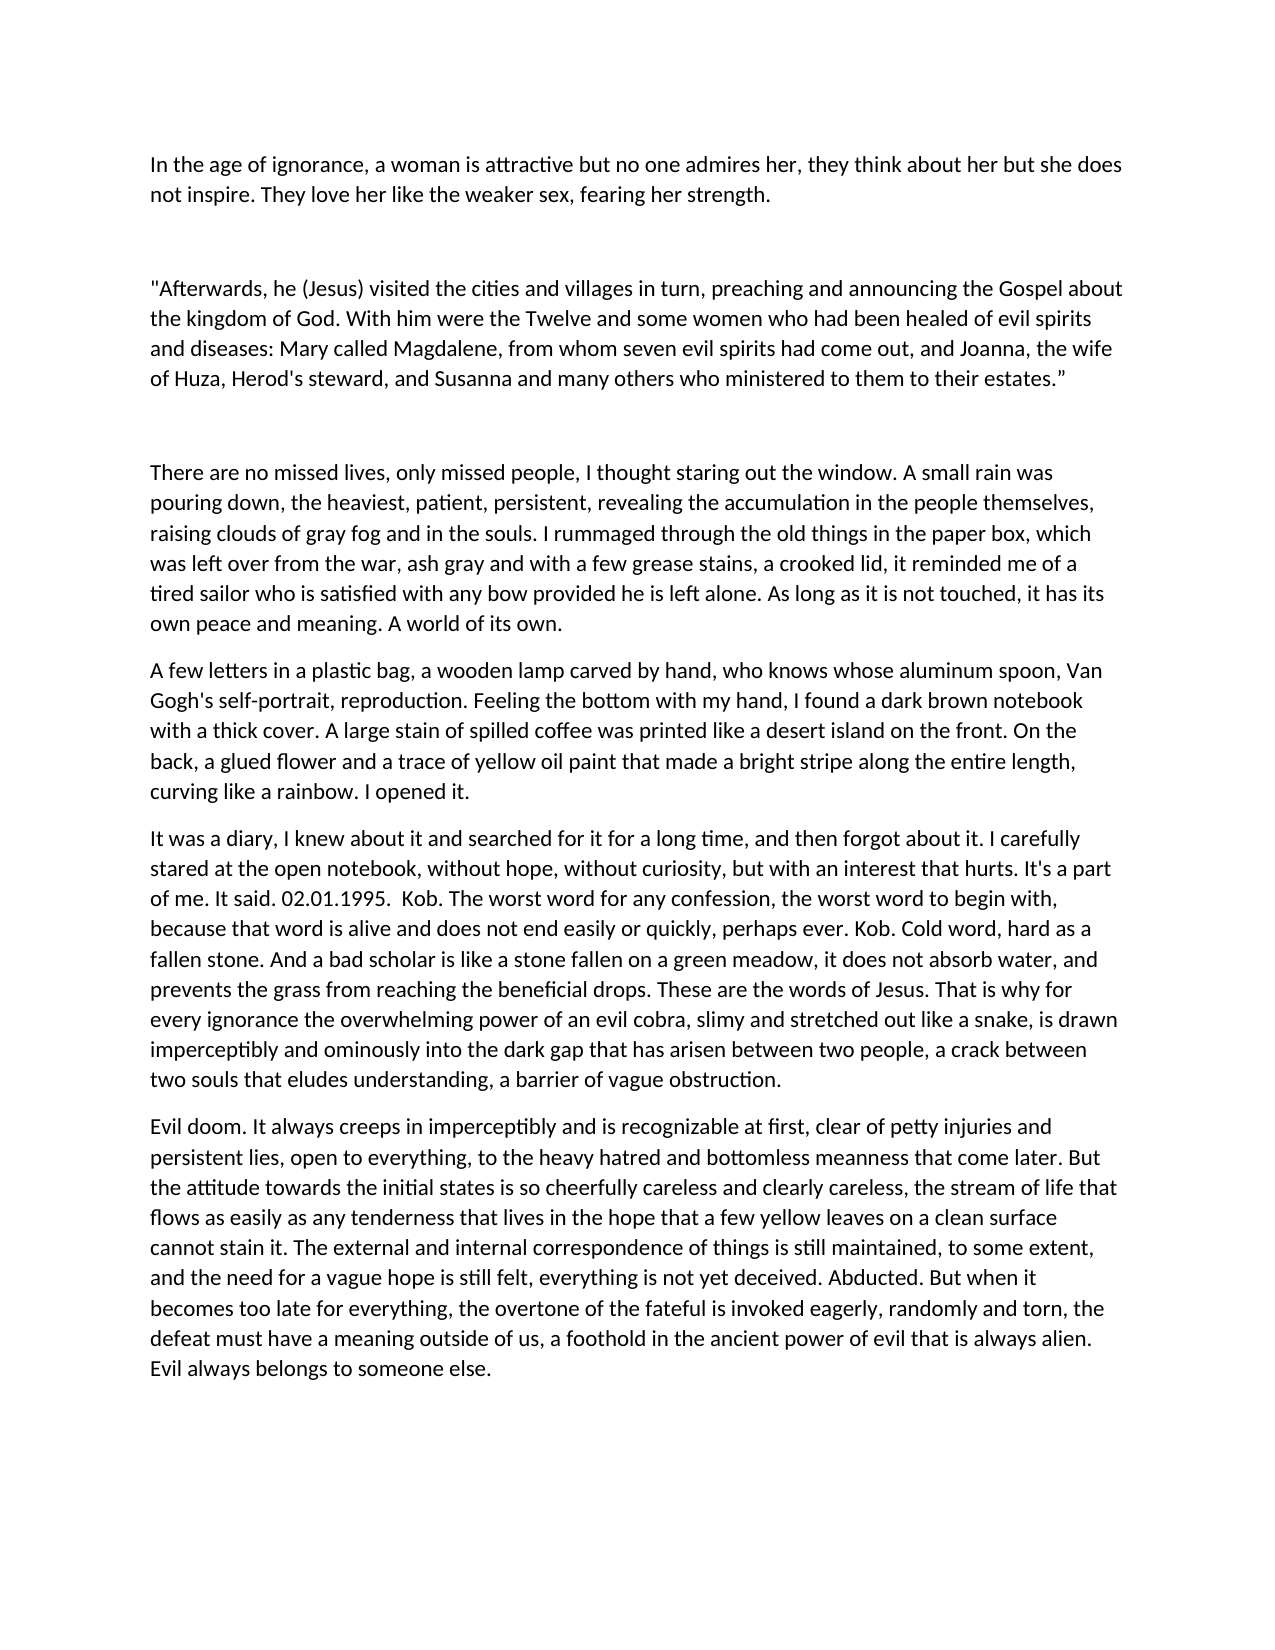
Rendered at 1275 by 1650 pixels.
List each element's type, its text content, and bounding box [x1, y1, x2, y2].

text In the age of ignorance, a woman is attractive but no one admires her, they think about her but she does not inspire. They love her like the weaker sex, fearing her strength. [150, 150, 1125, 208]
text Evil doom. It always creeps in imperceptibly and is recognizable at first, clear of petty injuries and persistent lies, open to everything, to the heavy hatred and bottomless meanness that come later. But the attitude towards the initial states is so cheerfully careless and clearly careless, the stream of life that flows as easily as any tenderness that lives in the hope that a few yellow leaves on a clean surface cannot stain it. The external and internal correspondence of things is still maintained, to some extent, and the need for a vague hope is still felt, everything is not yet deceived. Abducted. But when it becomes too late for everything, the overtone of the fateful is invoked eagerly, randomly and torn, the defeat must have a meaning outside of us, a foothold in the ancient power of evil that is always alien. Evil always belongs to someone else. [150, 1112, 1125, 1382]
text There are no missed lives, only missed people, I thought staring out the window. A small rain was pouring down, the heaviest, patient, persistent, revealing the accumulation in the people themselves, raising clouds of gray fog and in the souls. I rummaged through the old things in the paper box, which was left over from the war, ash gray and with a few grease stains, a crooked lid, it reminded me of a tired sailor who is satisfied with any bow provided he is left alone. As long as it is not touched, it has its own peace and meaning. A world of its own. [150, 458, 1125, 637]
text A few letters in a plastic bag, a wooden lamp carved by hand, who knows whose aluminum spoon, Van Gogh's self-portrait, reproduction. Feeling the bottom with my hand, I found a dark brown notebook with a thick cover. A large stain of spilled coffee was printed like a desert island on the front. On the back, a glued flower and a trace of yellow oil paint that made a bright stripe along the entire length, curving like a rainbow. I opened it. [150, 656, 1125, 805]
text "Afterwards, he (Jesus) visited the cities and villages in turn, preaching and announcing the Gospel about the kingdom of God. With him were the Twelve and some women who had been healed of evil spirits and diseases: Mary called Magdalene, from whom seven evil spirits had come out, and Joanna, the wife of Huza, Herod's steward, and Susanna and many others who ministered to them to their estates.” [150, 274, 1125, 393]
text It was a diary, I knew about it and searched for it for a long time, and then forgot about it. I carefully stared at the open notebook, without hope, without curiosity, but with an interest that hurts. It's a part of me. It said. 02.01.1995. Kob. The worst word for any confession, the worst word to begin with, because that word is alive and does not end easily or quickly, perhaps ever. Kob. Cold word, hard as a fallen stone. And a bad scholar is like a stone fallen on a green meadow, it does not absorb water, and prevents the grass from reaching the beneficial drops. These are the words of Jesus. That is why for every ignorance the overwhelming power of an evil cobra, slimy and stretched out like a snake, is drawn imperceptibly and ominously into the dark gap that has arisen between two people, a crack between two souls that eludes understanding, a barrier of vague obstruction. [150, 824, 1125, 1094]
